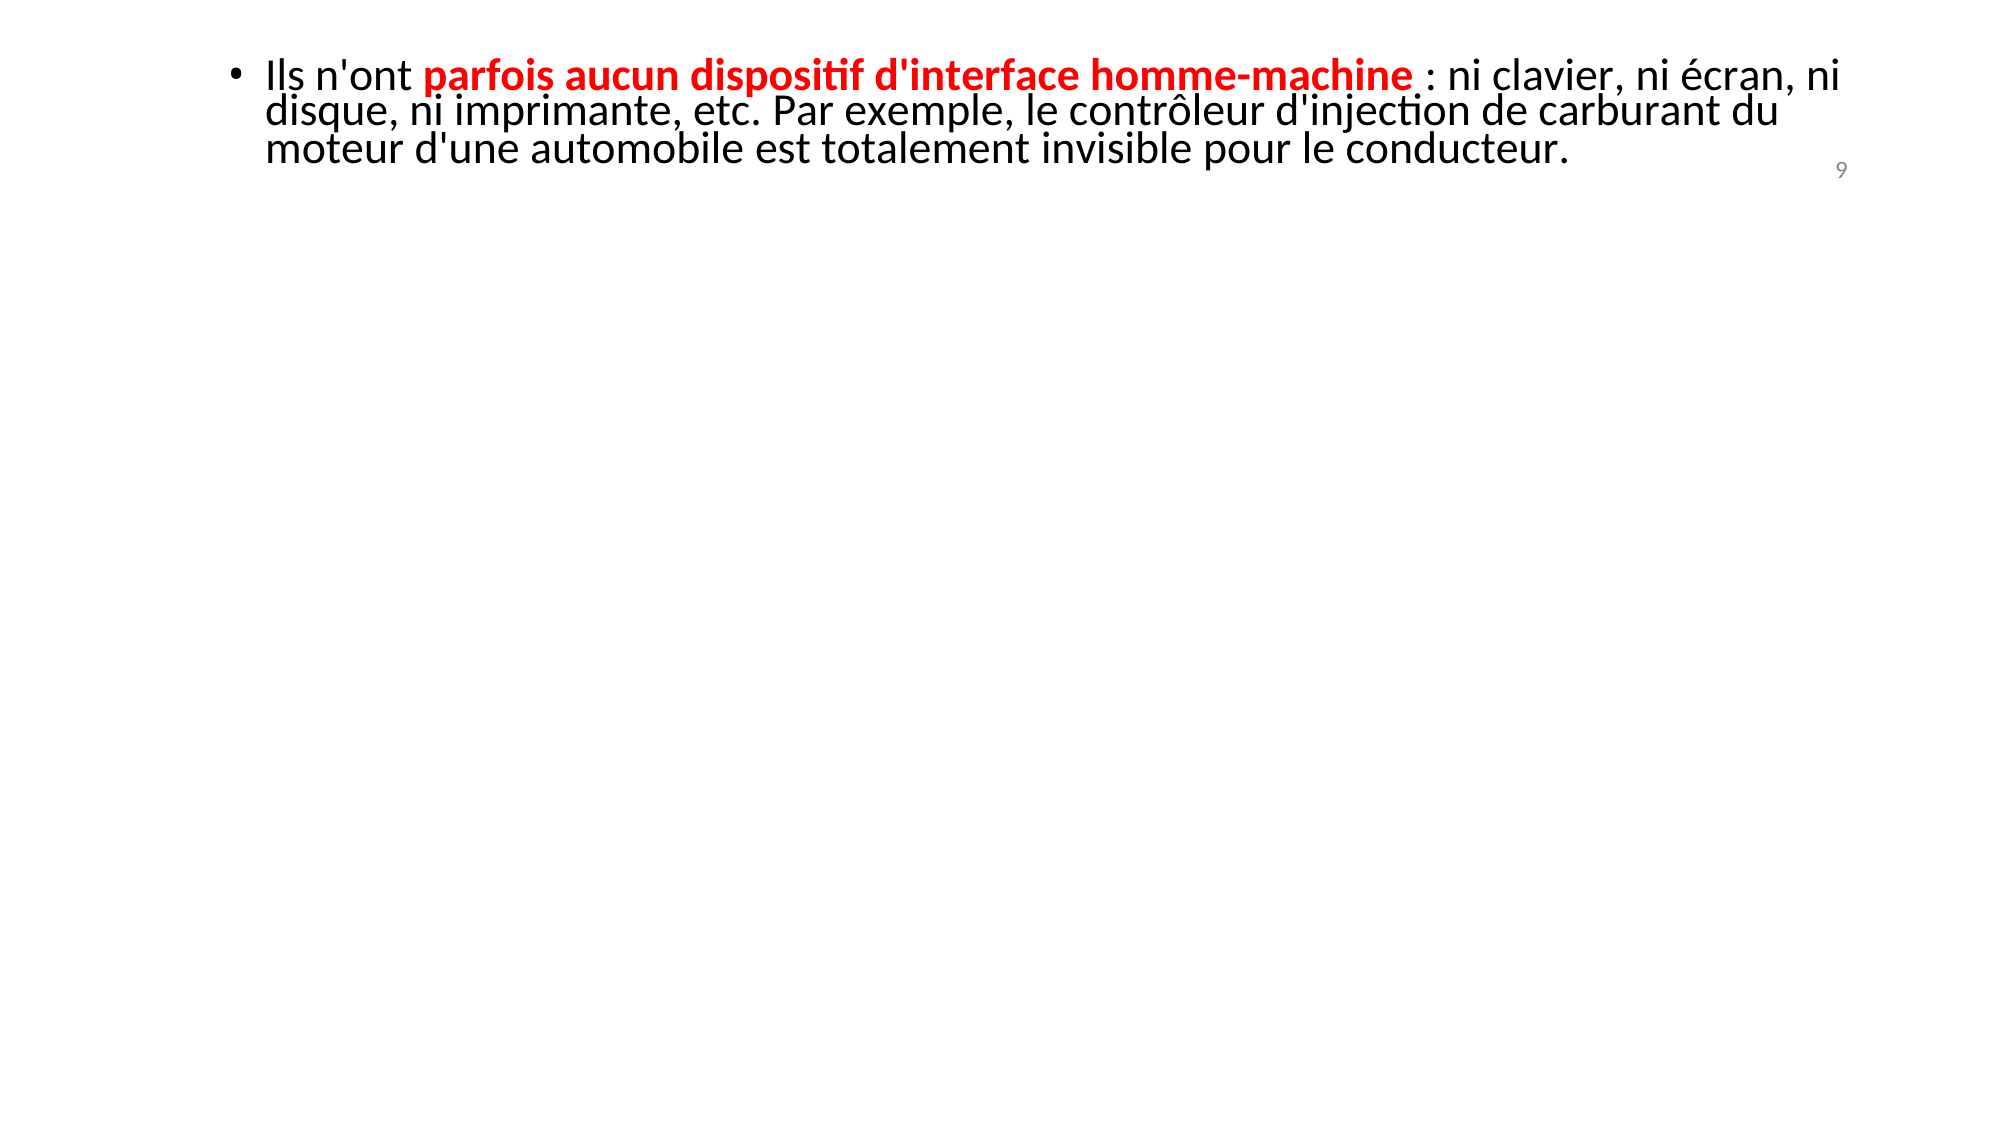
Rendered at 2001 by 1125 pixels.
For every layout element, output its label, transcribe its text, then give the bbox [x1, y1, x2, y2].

list Ils n'ont parfois aucun dispositif d'interface homme-machine : ni clavier, ni écran, ni disque, ni imprimante, etc. Par exemple, le contrôleur d'injection de carburant du moteur d'une automobile est totalement invisible pour le conducteur. 9 [227, 56, 1848, 185]
